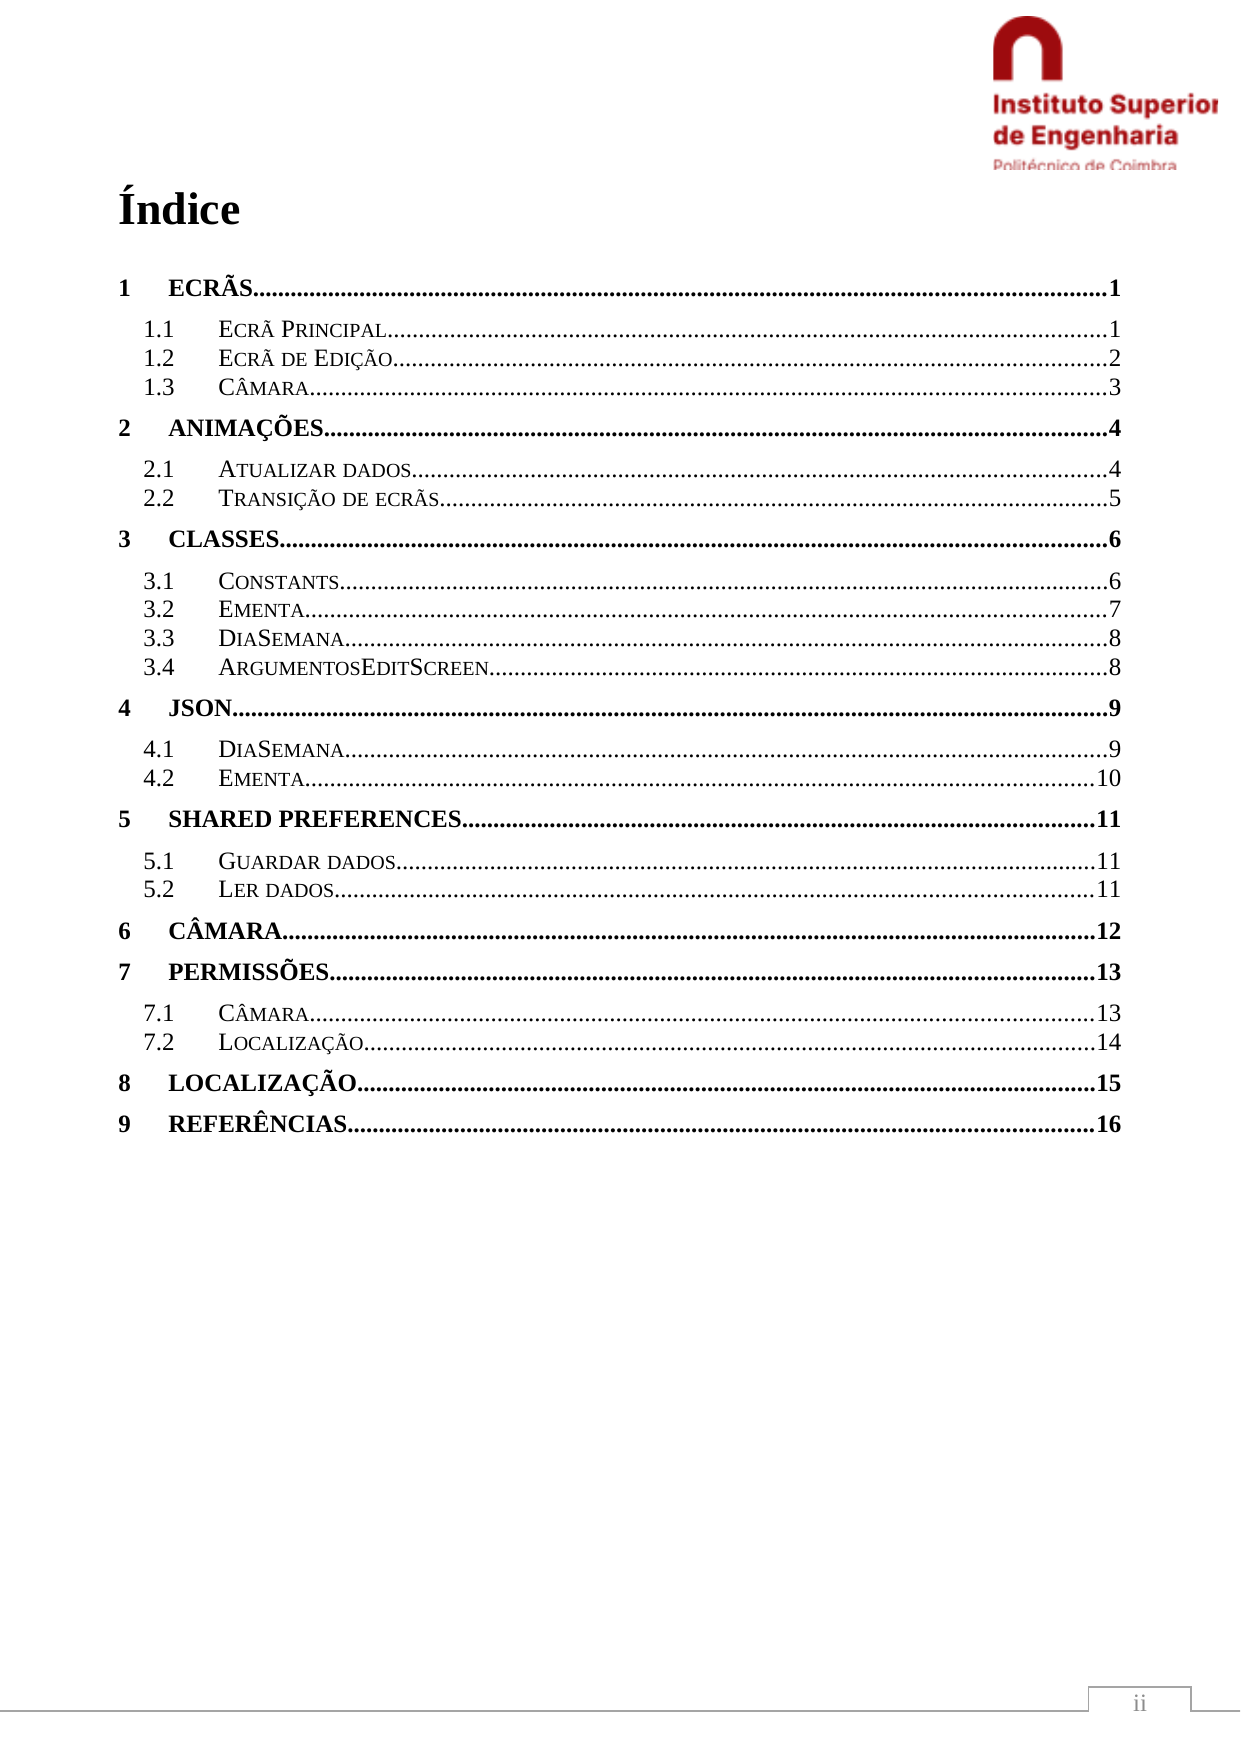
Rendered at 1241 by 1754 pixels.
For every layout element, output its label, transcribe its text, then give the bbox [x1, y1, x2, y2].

text 4.1 DiaSemana 9 [143, 734, 1122, 763]
text 3.4 ArgumentosEditScreen 8 [143, 652, 1122, 681]
text 5 Shared preferences 11 [118, 804, 1122, 833]
text 3.1 Constants 6 [143, 566, 1122, 594]
text 3.2 Ementa 7 [143, 594, 1122, 623]
picture [993, 16, 1219, 170]
text 4 JSON 9 [118, 693, 1122, 722]
text 5.2 Ler dados 11 [143, 874, 1122, 903]
text 1 Ecrãs 1 [118, 273, 1122, 302]
text 3 Classes 6 [118, 524, 1122, 553]
text 1.3 Câmara 3 [143, 372, 1122, 401]
text 5.1 Guardar dados 11 [143, 846, 1122, 874]
text 7.2 Localização 14 [143, 1027, 1122, 1056]
text 7 Permissões 13 [118, 957, 1122, 986]
text 1.2 Ecrã de Edição 2 [143, 343, 1122, 372]
text Índice [118, 182, 1122, 234]
text 4.2 Ementa 10 [143, 763, 1122, 792]
text 1.1 Ecrã Principal 1 [143, 314, 1122, 343]
text 3.3 DiaSemana 8 [143, 623, 1122, 652]
text 8 Localização 15 [118, 1068, 1122, 1097]
text 6 Câmara 12 [118, 916, 1122, 944]
text 2.2 Transição de ecrãs 5 [143, 483, 1122, 512]
text 2 Animações 4 [118, 413, 1122, 442]
text 9 Referências 16 [118, 1109, 1122, 1138]
text 2.1 Atualizar dados 4 [143, 454, 1122, 483]
text 7.1 Câmara 13 [143, 998, 1122, 1027]
